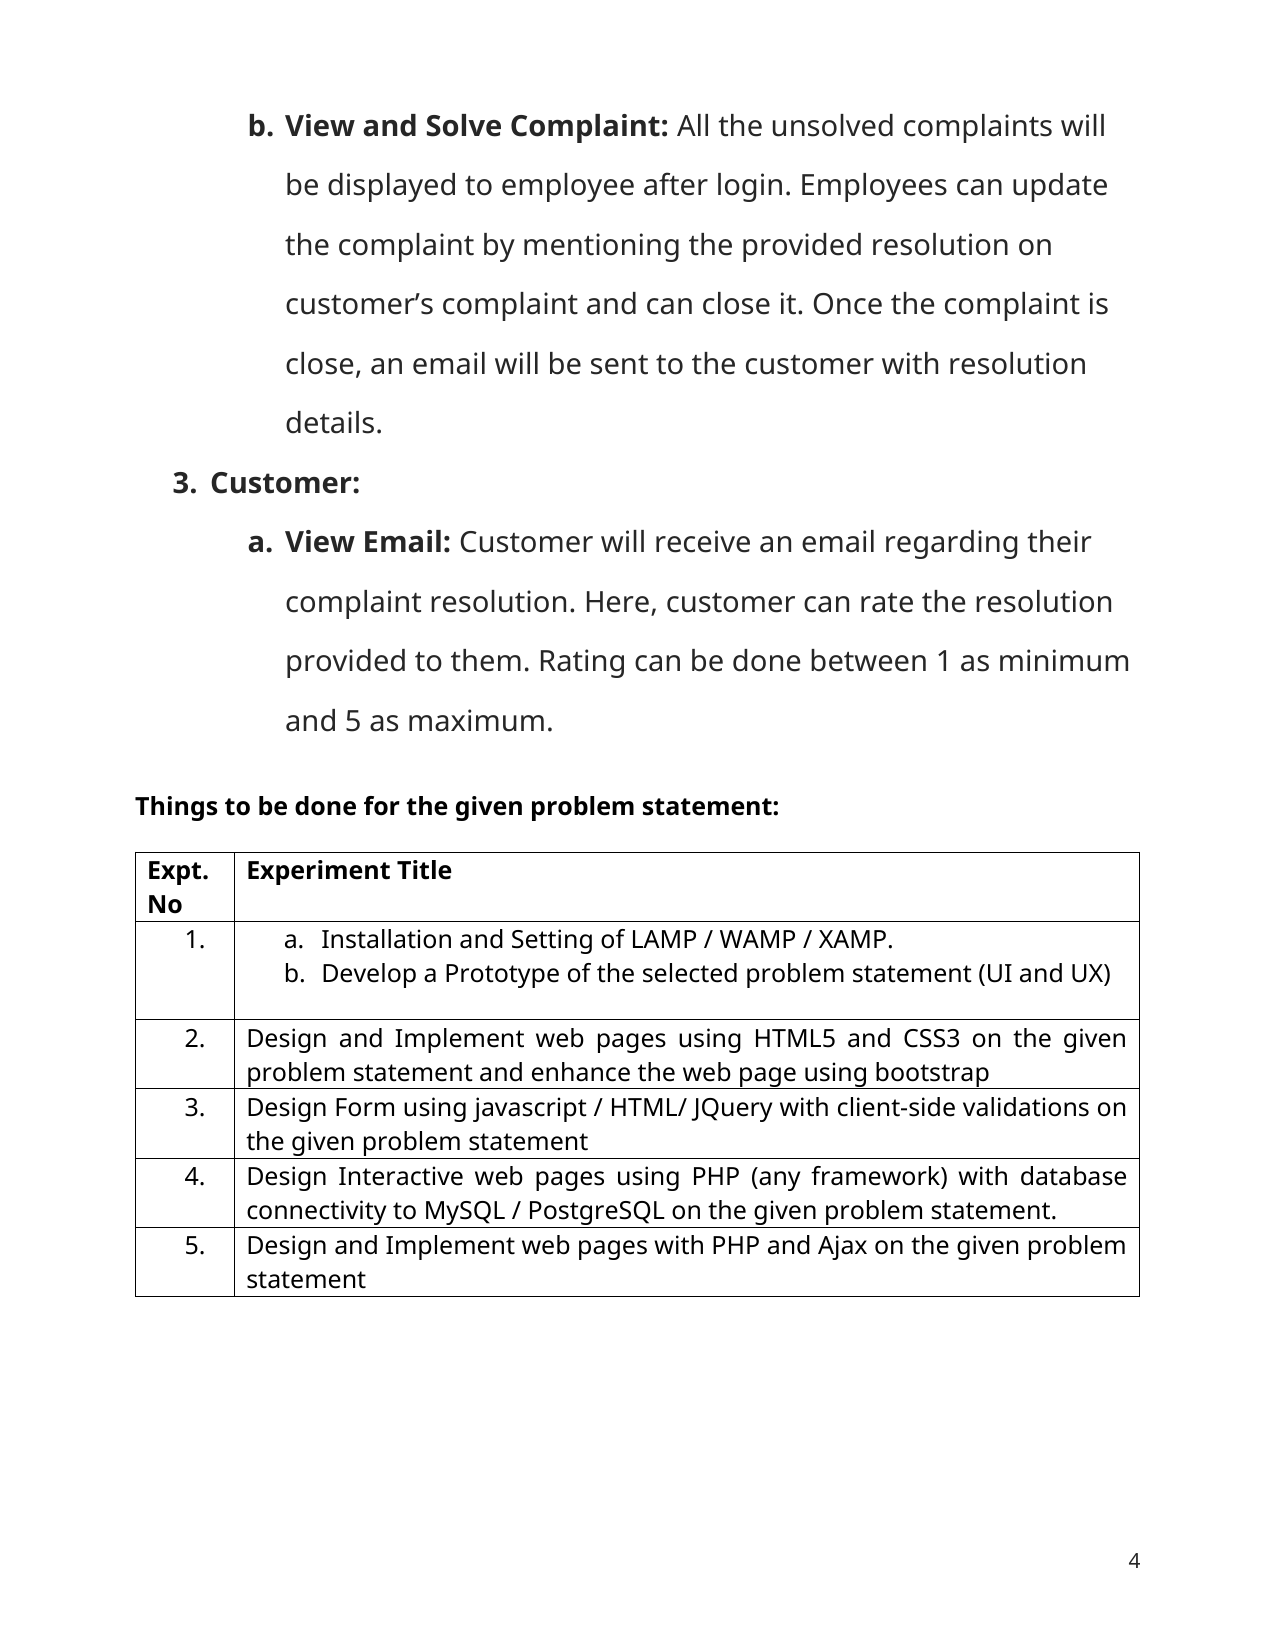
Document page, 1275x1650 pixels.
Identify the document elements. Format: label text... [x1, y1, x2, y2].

table_cell Design and Implement web pages using HTML5 and CSS3 on the given problem statement and enhance the web page using bootstrap [235, 1020, 1139, 1088]
list View Email: Customer will receive an email regarding their complaint resolution. Here, customer can rate the resolution provided to them. Rating can be done between 1 as minimum and 5 as maximum. [247, 521, 1140, 739]
table_cell [136, 1159, 234, 1227]
list Customer: [172, 462, 1140, 502]
table_header Expt. No [136, 853, 234, 921]
table_cell Design Form using javascript / HTML/ JQuery with client-side validations on the given problem statement [235, 1089, 1139, 1157]
table_cell [136, 1089, 234, 1157]
table_cell [136, 1020, 234, 1088]
table_cell [136, 922, 234, 1019]
text Things to be done for the given problem statement: [135, 788, 1140, 822]
table_cell Design and Implement web pages with PHP and Ajax on the given problem statement [235, 1228, 1139, 1296]
table_cell Installation and Setting of LAMP / WAMP / XAMP. Develop a Prototype of the selected problem statement (UI and UX) [235, 922, 1139, 1019]
list View and Solve Complaint: All the unsolved complaints will be displayed to employee after login. Employees can update the complaint by mentioning the provided resolution on customer’s complaint and can close it. Once the complaint is close, an email will be sent to the customer with resolution details. [247, 105, 1140, 442]
table_cell Design Interactive web pages using PHP (any framework) with database connectivity to MySQL / PostgreSQL on the given problem statement. [235, 1159, 1139, 1227]
table_cell [136, 1228, 234, 1296]
table_header Experiment Title [235, 853, 1139, 921]
